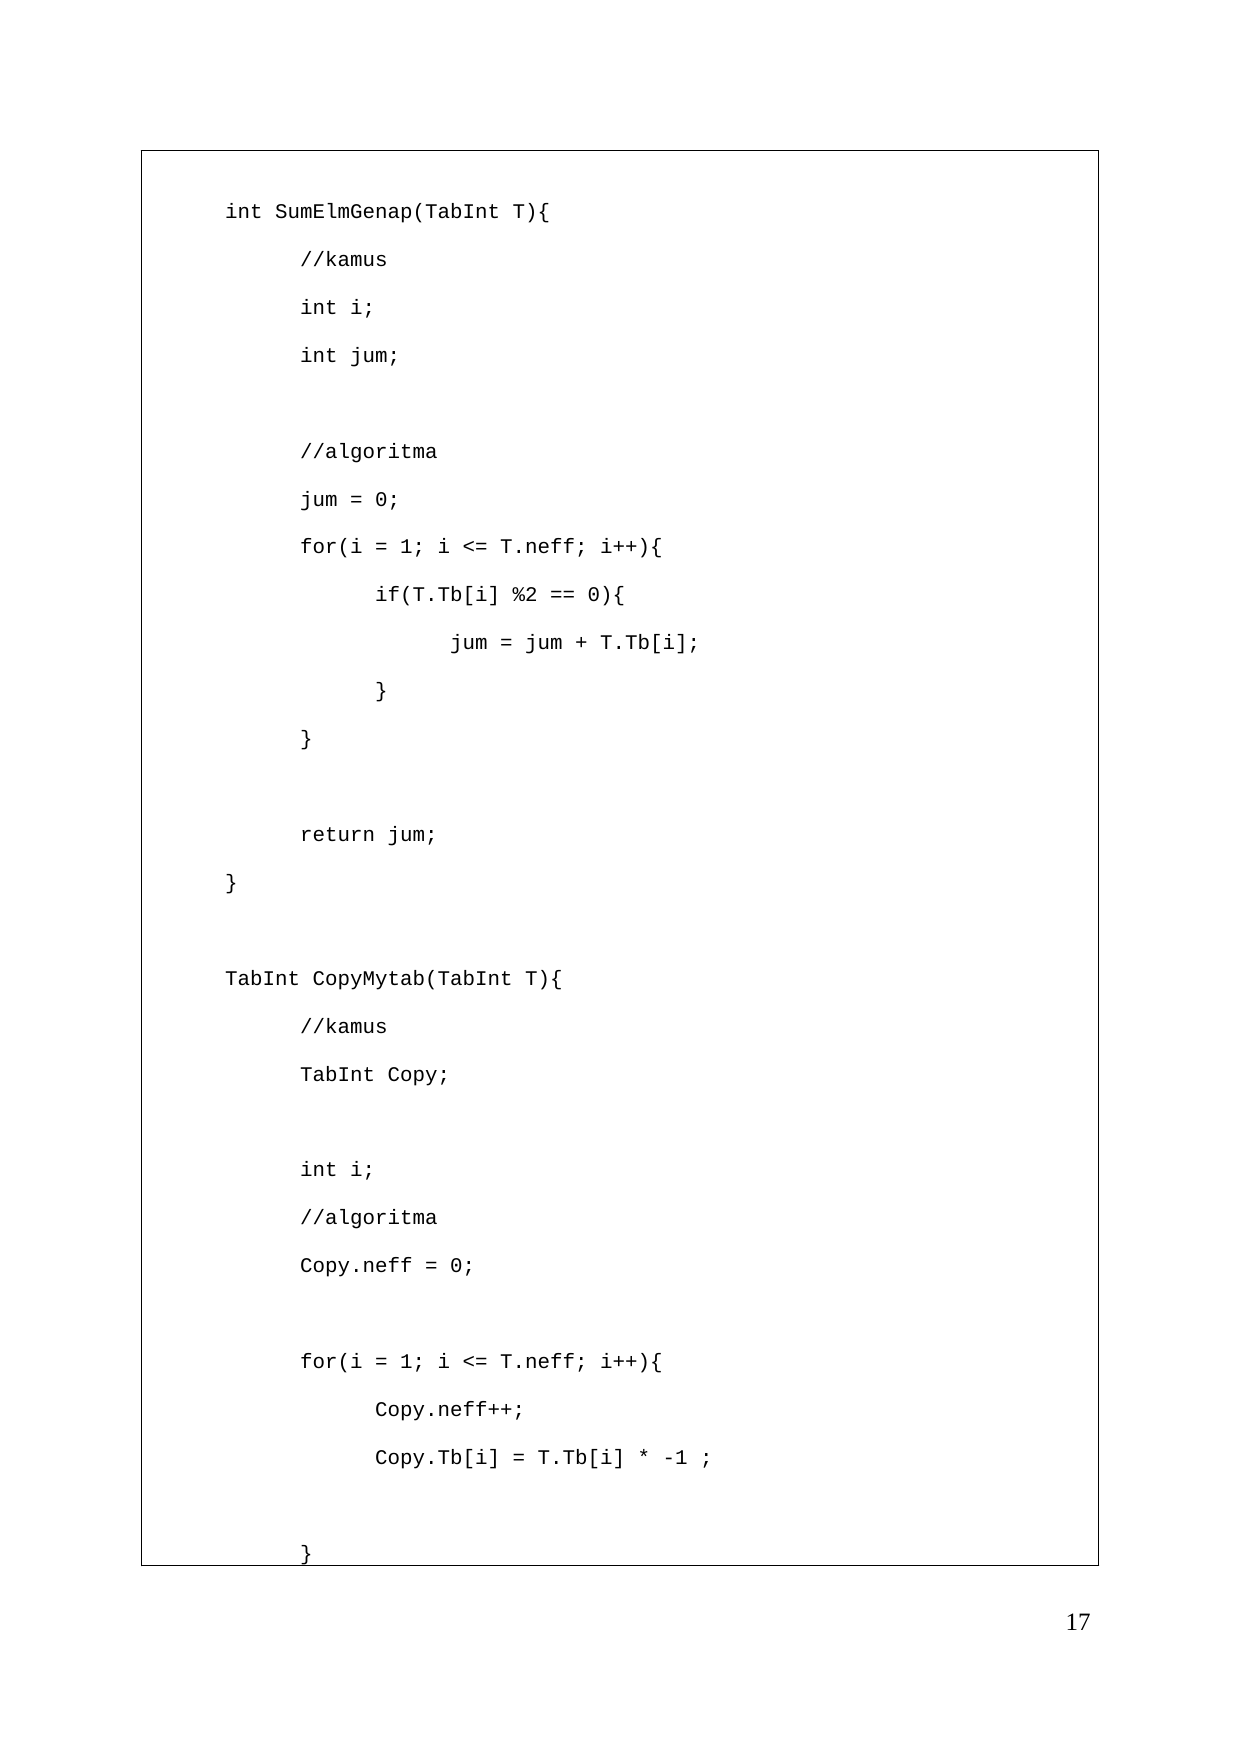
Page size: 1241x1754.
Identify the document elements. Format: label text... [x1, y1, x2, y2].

text jum = jum + T.Tb[i]; [142, 629, 1098, 656]
text //kamus [142, 1012, 1098, 1039]
text } [142, 677, 1098, 704]
text int i; [142, 1156, 1098, 1183]
text Copy.neff++; [142, 1396, 1098, 1423]
text } [142, 869, 1098, 896]
text TabInt Copy; [142, 1060, 1098, 1087]
text //algoritma [142, 1204, 1098, 1231]
text //algoritma [142, 437, 1098, 464]
text } [142, 725, 1098, 752]
text TabInt CopyMytab(TabInt T){ [142, 964, 1098, 991]
text int jum; [142, 342, 1098, 368]
text return jum; [142, 821, 1098, 848]
text int i; [142, 294, 1098, 321]
text for(i = 1; i <= T.neff; i++){ [142, 533, 1098, 560]
text if(T.Tb[i] %2 == 0){ [142, 581, 1098, 608]
text Copy.Tb[i] = T.Tb[i] * -1 ; [142, 1444, 1098, 1471]
text //kamus [142, 246, 1098, 273]
text } [142, 1539, 1098, 1565]
text Copy.neff = 0; [142, 1252, 1098, 1279]
text int SumElmGenap(TabInt T){ [142, 198, 1098, 225]
text for(i = 1; i <= T.neff; i++){ [142, 1348, 1098, 1375]
text jum = 0; [142, 485, 1098, 512]
